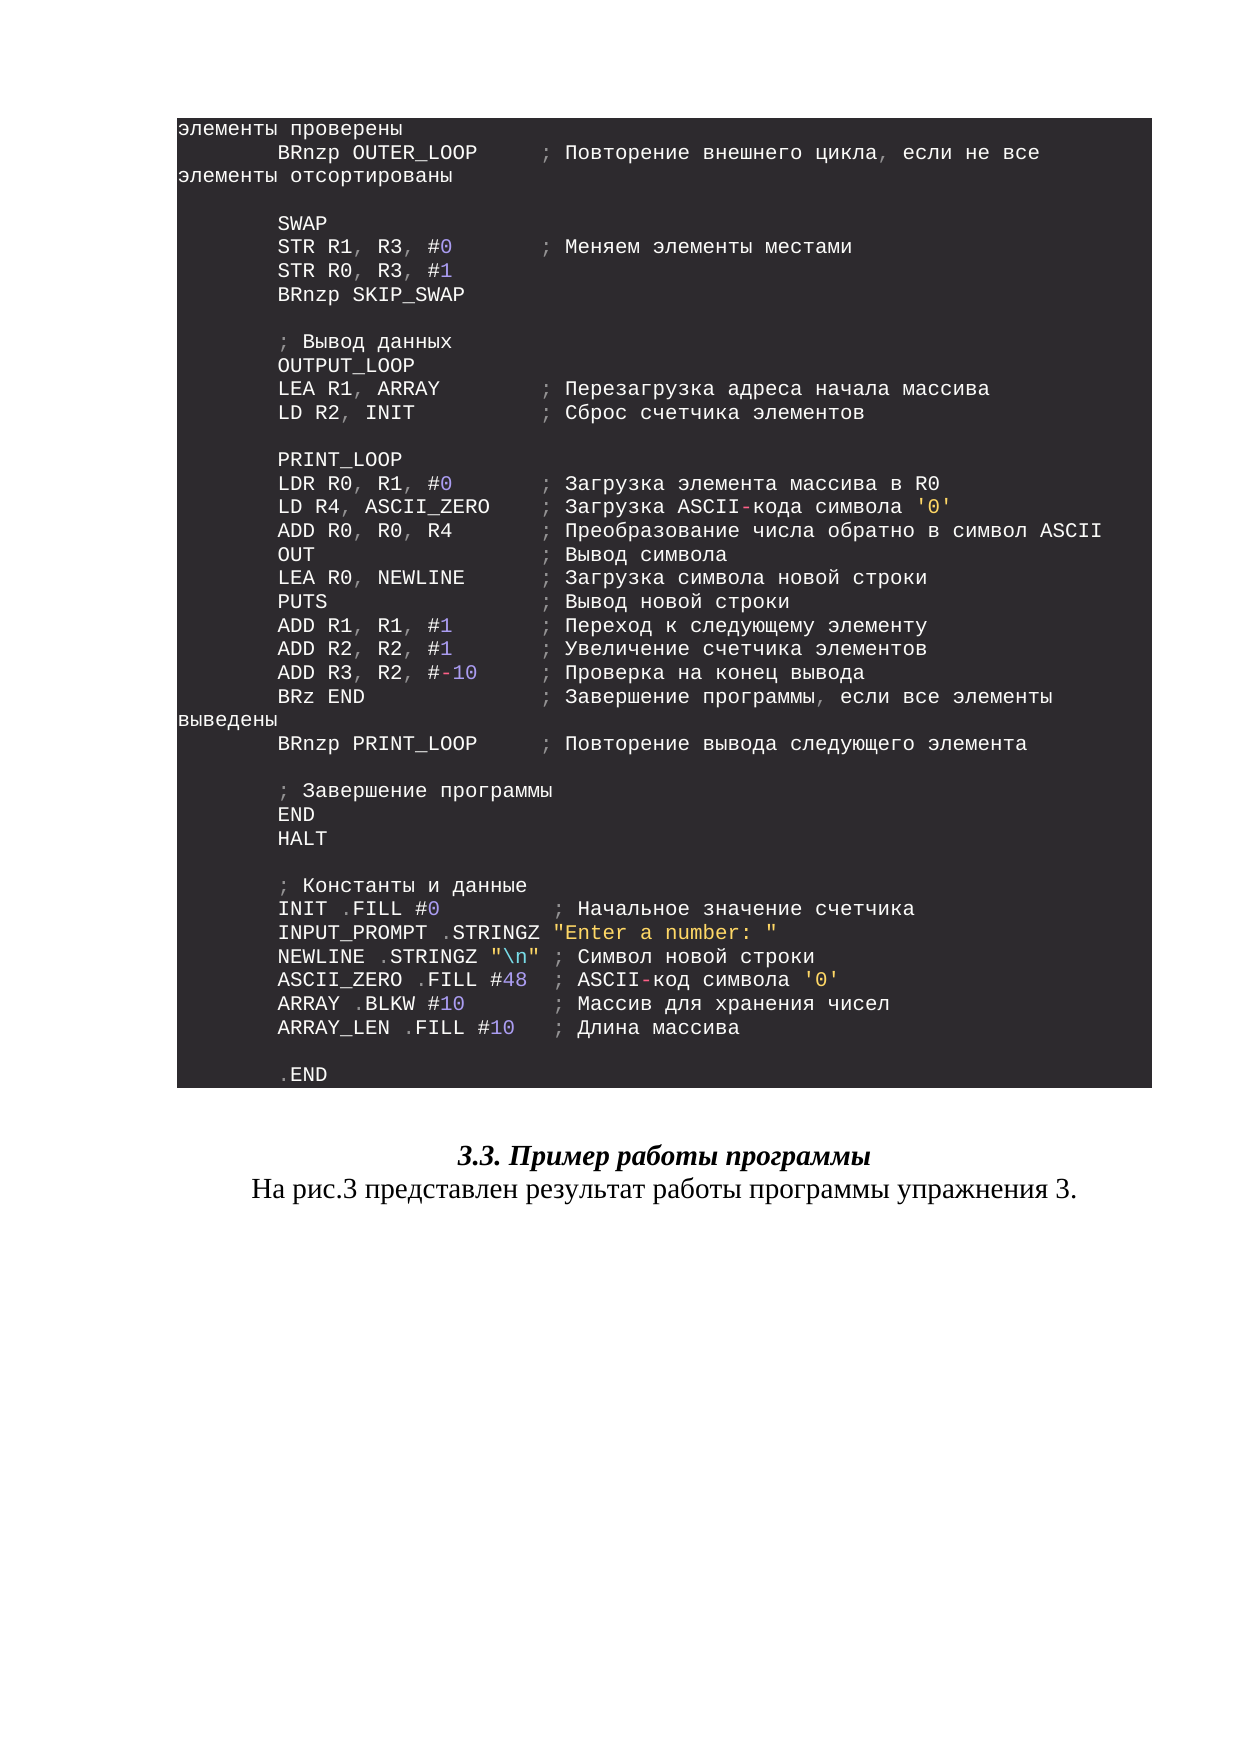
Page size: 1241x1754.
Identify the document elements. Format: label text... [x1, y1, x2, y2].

subtitle 3.3. Пример работы программы [177, 1138, 1152, 1171]
text На рис.3 представлен результат работы программы упражнения 3. [177, 1171, 1152, 1205]
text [177, 118, 1152, 1088]
